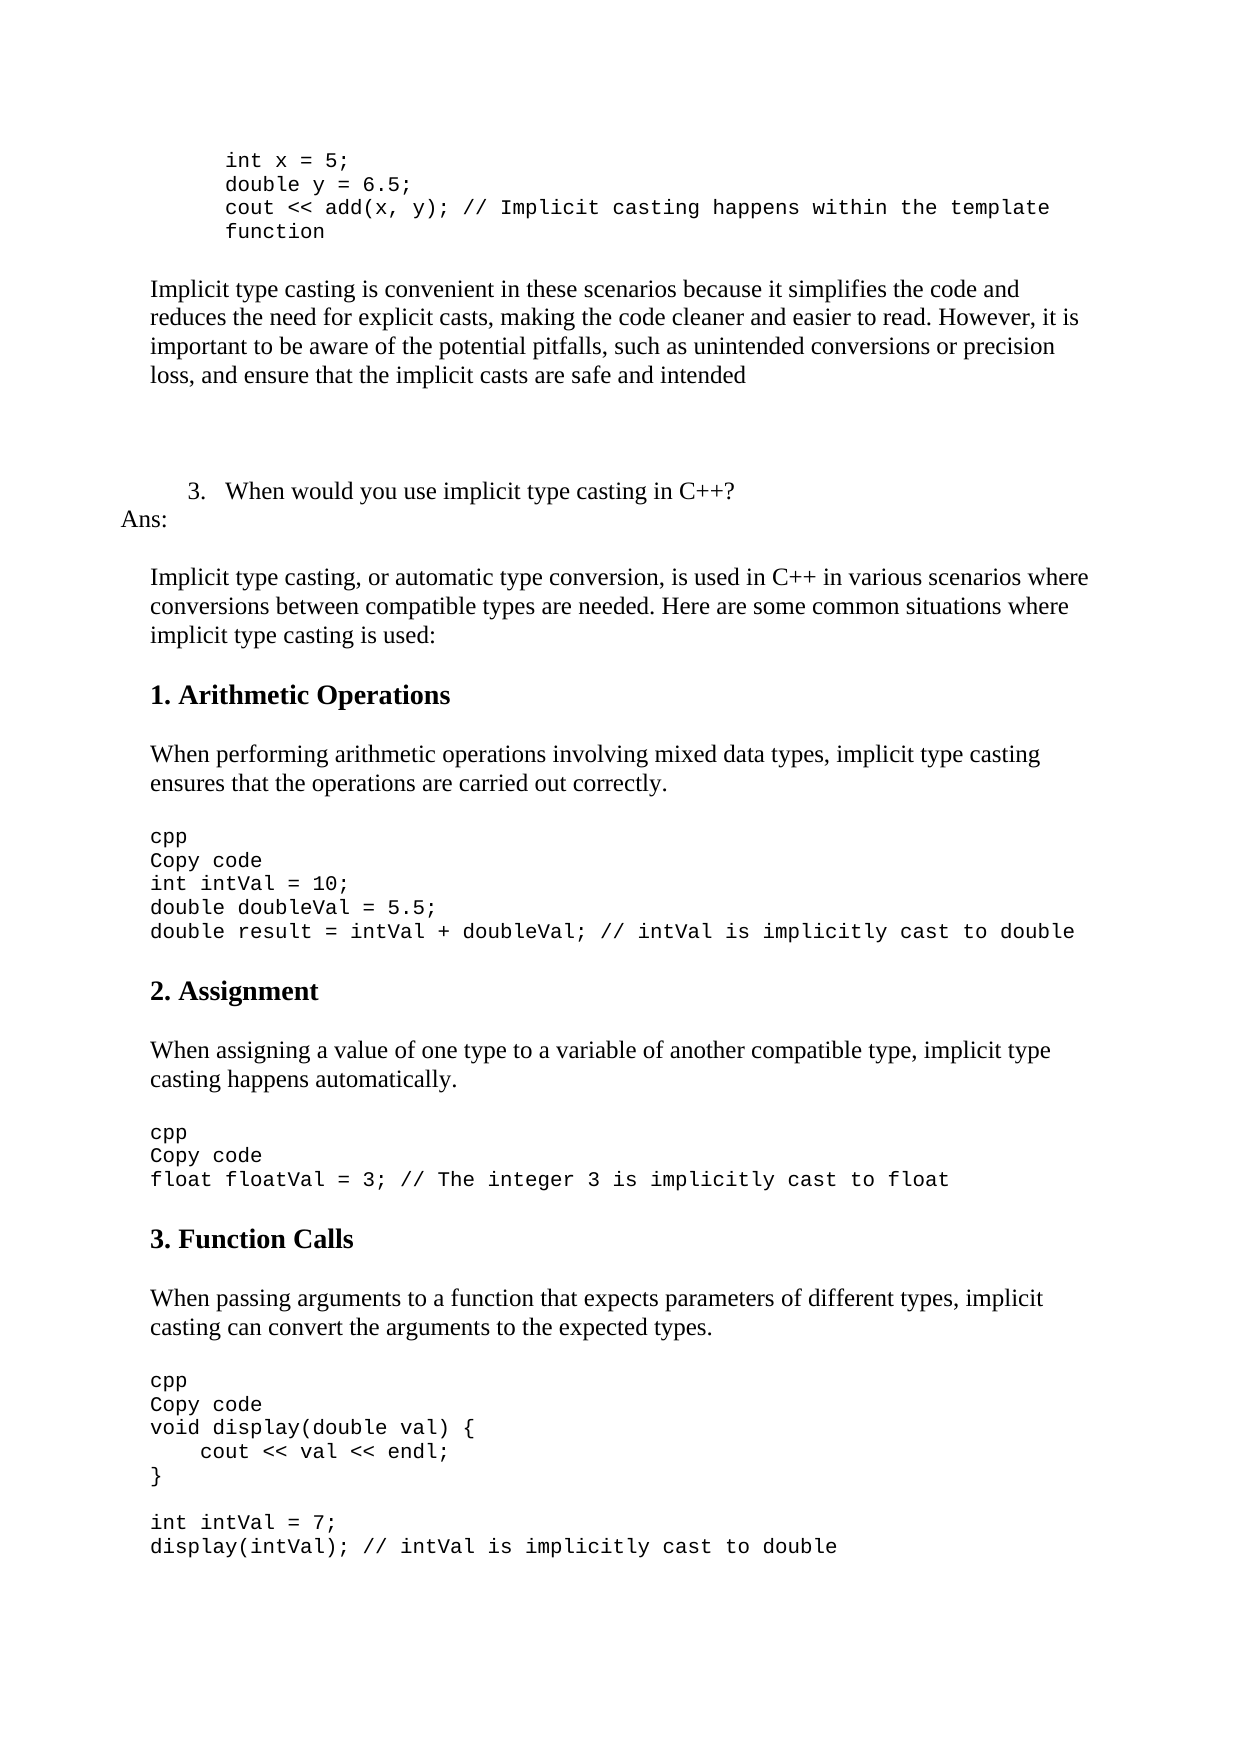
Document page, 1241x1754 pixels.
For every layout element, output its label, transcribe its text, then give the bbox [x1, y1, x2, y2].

text cpp [150, 826, 1090, 850]
list Ans: [120, 504, 1090, 533]
subtitle 1. Arithmetic Operations [150, 678, 1090, 710]
text float floatVal = 3; // The integer 3 is implicitly cast to float [150, 1169, 1090, 1193]
text double result = intVal + doubleVal; // intVal is implicitly cast to double [150, 921, 1090, 944]
text double y = 6.5; [225, 174, 1090, 197]
text cout << add(x, y); // Implicit casting happens within the template function [225, 197, 1090, 244]
subtitle 2. Assignment [150, 973, 1090, 1006]
text cpp [150, 1370, 1090, 1394]
text When assigning a value of one type to a variable of another compatible type, implicit type casting happens automatically. [150, 1035, 1090, 1093]
text int intVal = 10; [150, 873, 1090, 897]
text display(intVal); // intVal is implicitly cast to double [150, 1536, 1090, 1559]
subtitle 3. Function Calls [150, 1222, 1090, 1254]
text Implicit type casting, or automatic type conversion, is used in C++ in various scenarios where conversions between compatible types are needed. Here are some common situations where implicit type casting is used: [150, 562, 1090, 649]
text Copy code [150, 850, 1090, 873]
text int x = 5; [225, 150, 1090, 174]
text When performing arithmetic operations involving mixed data types, implicit type casting ensures that the operations are carried out correctly. [150, 739, 1090, 797]
text Copy code [150, 1145, 1090, 1169]
text void display(double val) { [150, 1417, 1090, 1441]
text cout << val << endl; [150, 1441, 1090, 1465]
text } [150, 1465, 1090, 1488]
text int intVal = 7; [150, 1512, 1090, 1536]
text When passing arguments to a function that expects parameters of different types, implicit casting can convert the arguments to the expected types. [150, 1283, 1090, 1341]
text Copy code [150, 1394, 1090, 1417]
text cpp [150, 1122, 1090, 1145]
text double doubleVal = 5.5; [150, 897, 1090, 921]
text Implicit type casting is convenient in these scenarios because it simplifies the code and reduces the need for explicit casts, making the code cleaner and easier to read. However, it is important to be aware of the potential pitfalls, such as unintended conversions or precision loss, and ensure that the implicit casts are safe and intended [150, 274, 1090, 389]
list When would you use implicit type casting in C++? [187, 476, 1090, 504]
